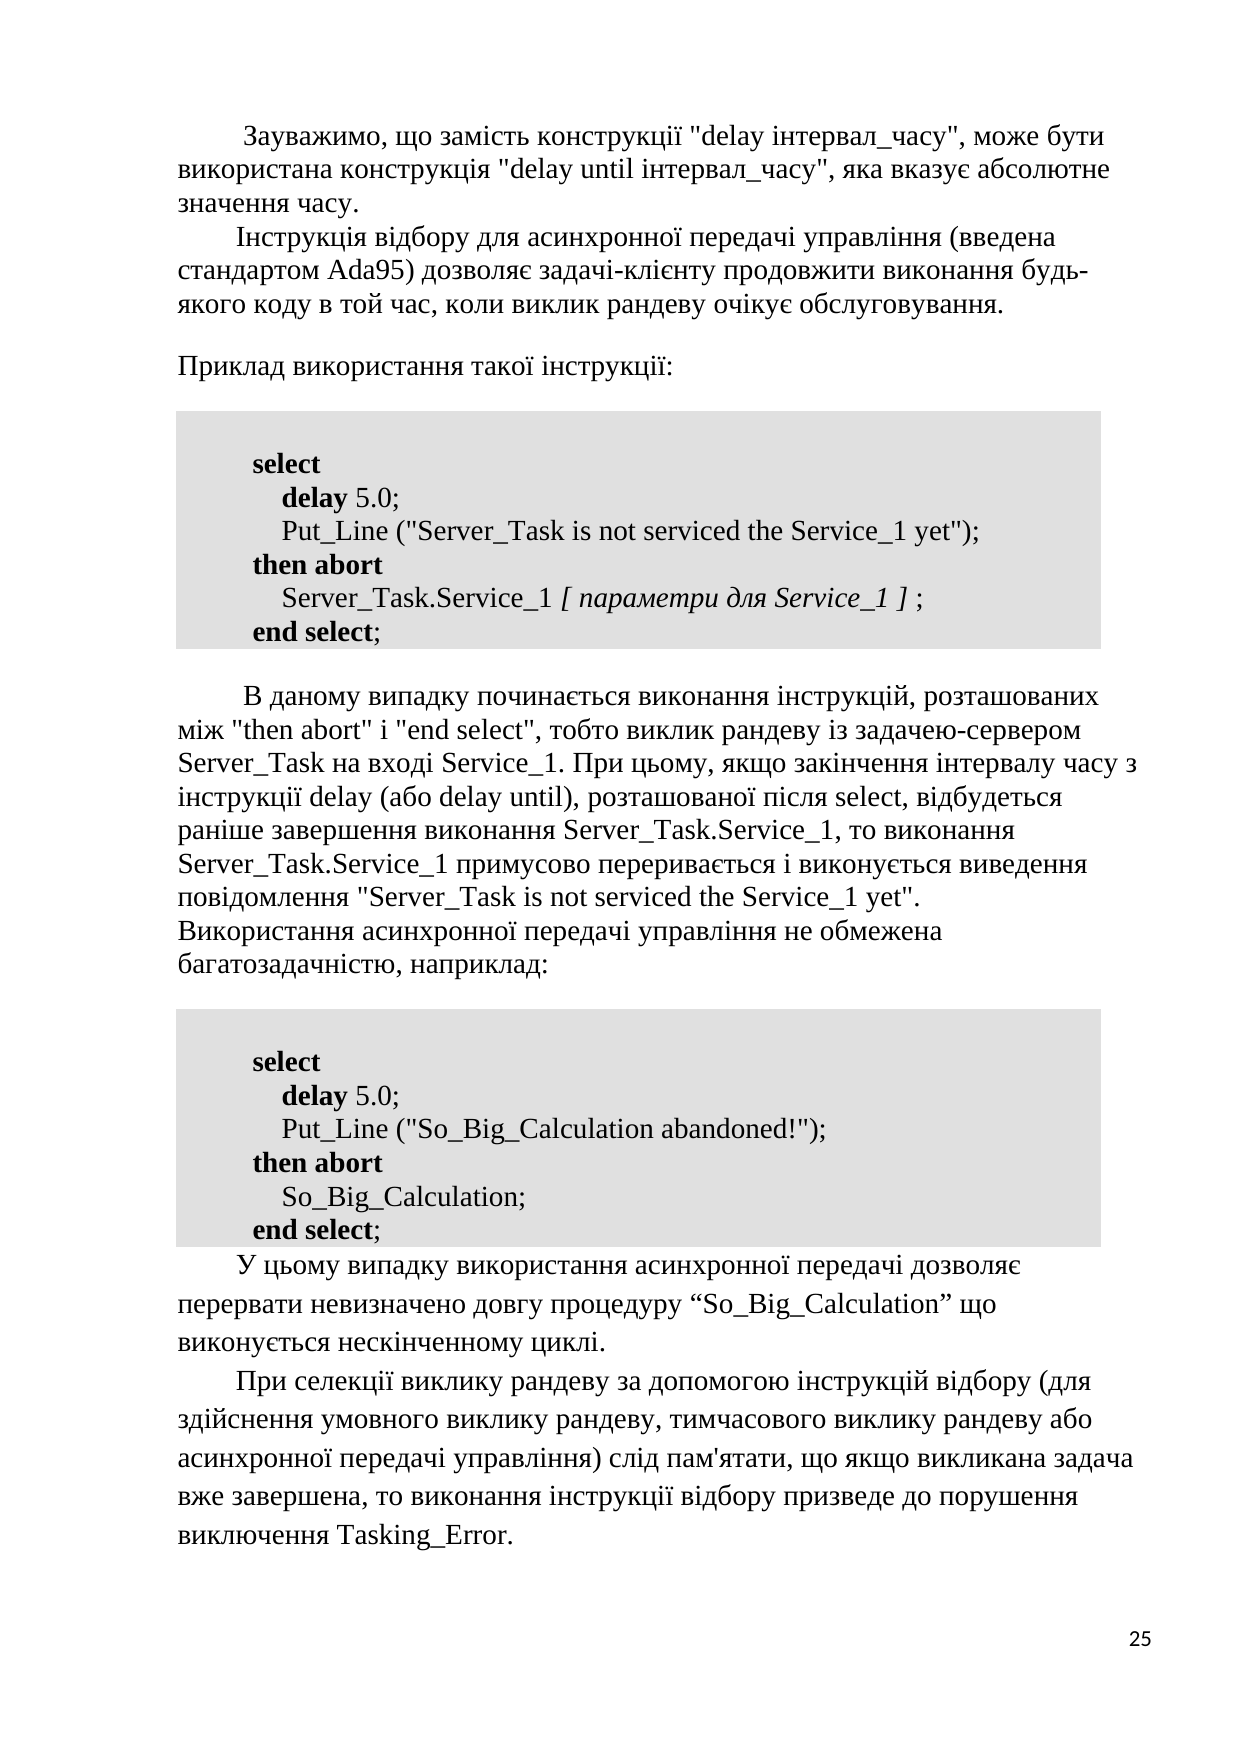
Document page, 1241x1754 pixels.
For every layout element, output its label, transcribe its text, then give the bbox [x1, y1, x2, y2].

table_header select delay 5.0; Put_Line ("Server_Task is not serviced the Service_1 yet"); then abort Server_Task.Service_1 [ параметри для Service_1 ] ; end select; [176, 411, 1101, 649]
text Зауважимо, що замість конструкції "delay інтервал_часу", може бути використана конструкція "delay until інтервал_часу", яка вказує абсолютне значення часу. Інструкція відбору для асинхронної передачі управління (введена стандартом Ada95) дозволяє задачі-клієнту продовжити виконання будь-якого коду в той час, коли виклик рандеву очікує обслуговування. [177, 118, 1152, 319]
text В даному випадку починається виконання інструкцій, розташованих між "then abort" і "end select", тобто виклик рандеву із задачею-сервером Server_Task на вході Service_1. При цьому, якщо закінчення інтервалу часу з інструкції delay (або delay until), розташованої після select, відбудеться раніше завершення виконання Server_Task.Service_1, то виконання Server_Task.Service_1 примусово переривається і виконується виведення повідомлення "Server_Task is not serviced the Service_1 yet". Використання асинхронної передачі управління не обмежена багатозадачністю, наприклад: [177, 678, 1152, 980]
text У цьому випадку використання асинхронної передачі дозволяє перервати невизначено довгу процедуру “So_Big_Calculation” що виконується нескінченному циклі. При селекції виклику рандеву за допомогою інструкцій відбору (для здійснення умовного виклику рандеву, тимчасового виклику рандеву або асинхронної передачі управління) слід пам'ятати, що якщо викликана задача вже завершена, то виконання інструкції відбору призведе до порушення виключення Tasking_Error. [177, 1247, 1152, 1551]
text Приклад використання такої інструкції: [177, 348, 1152, 382]
table_header select delay 5.0; Put_Line ("So_Big_Calculation abandoned!"); then abort So_Big_Calculation; end select; [176, 1009, 1101, 1247]
